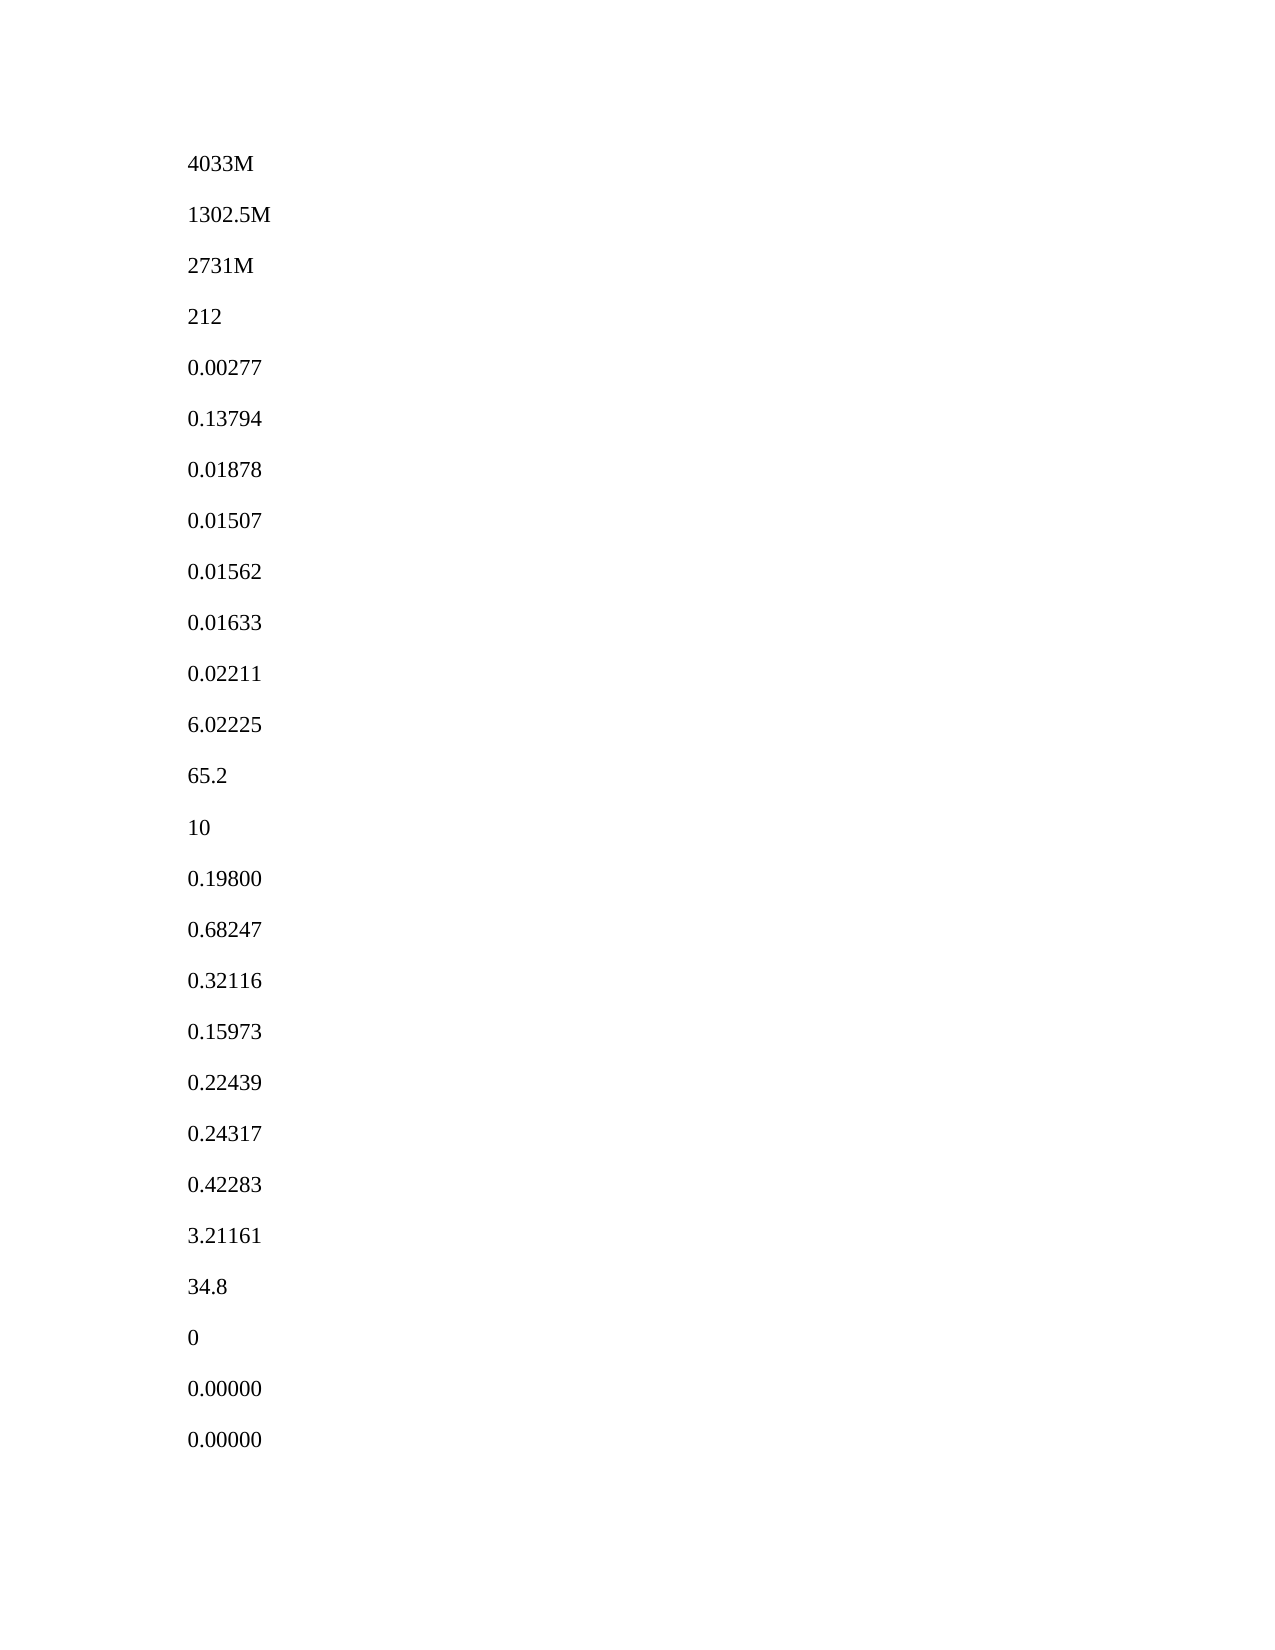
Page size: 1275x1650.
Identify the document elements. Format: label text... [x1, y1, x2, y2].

table_cell 0.02211 [176, 660, 1076, 711]
table_cell 1302.5M [176, 201, 1076, 252]
table_cell 65.2 [176, 763, 1076, 813]
table_cell 0.01878 [176, 456, 1076, 507]
table_cell 0.32116 [176, 967, 1076, 1018]
table_cell 6.02225 [176, 711, 1076, 762]
table_cell 0.01507 [176, 507, 1076, 558]
table_cell 0.01633 [176, 609, 1076, 660]
table_cell 0 [176, 1324, 1076, 1375]
table_cell 0.00277 [176, 354, 1076, 405]
table_cell 34.8 [176, 1273, 1076, 1324]
table_cell 0.13794 [176, 405, 1076, 456]
table_cell 2731M [176, 252, 1076, 303]
table_header 4033M [176, 150, 1076, 201]
table_cell 0.19800 [176, 865, 1076, 916]
table_cell 0.15973 [176, 1018, 1076, 1069]
table_cell 0.42283 [176, 1171, 1076, 1222]
table_cell 0.00000 [176, 1426, 1076, 1477]
table_cell 212 [176, 303, 1076, 354]
table_cell 0.00000 [176, 1375, 1076, 1426]
table_cell 0.68247 [176, 916, 1076, 967]
table_cell 0.01562 [176, 558, 1076, 609]
table_cell 10 [176, 814, 1076, 864]
table_cell 3.21161 [176, 1222, 1076, 1273]
table_cell 0.24317 [176, 1120, 1076, 1171]
table_cell 0.22439 [176, 1069, 1076, 1120]
